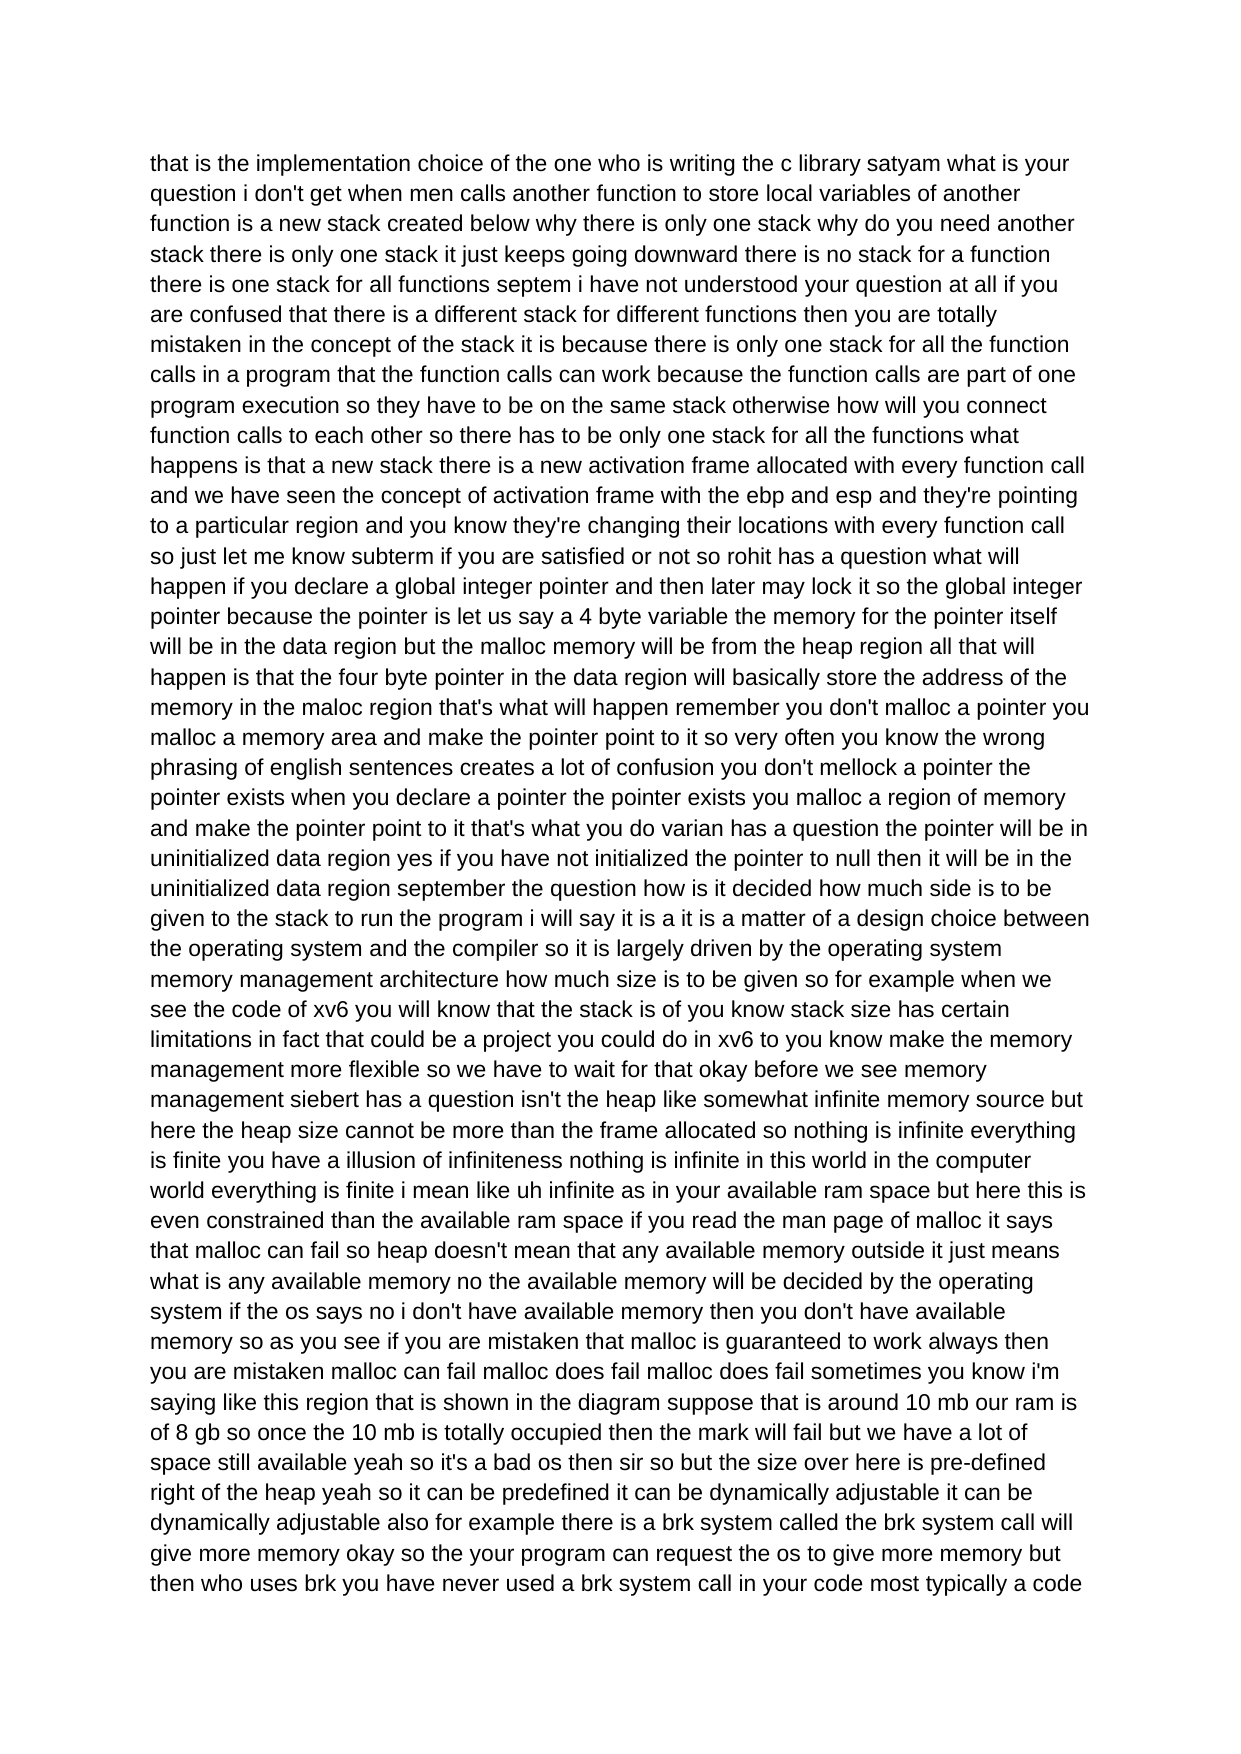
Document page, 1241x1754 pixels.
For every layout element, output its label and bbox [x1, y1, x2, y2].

text [150, 150, 1090, 1596]
